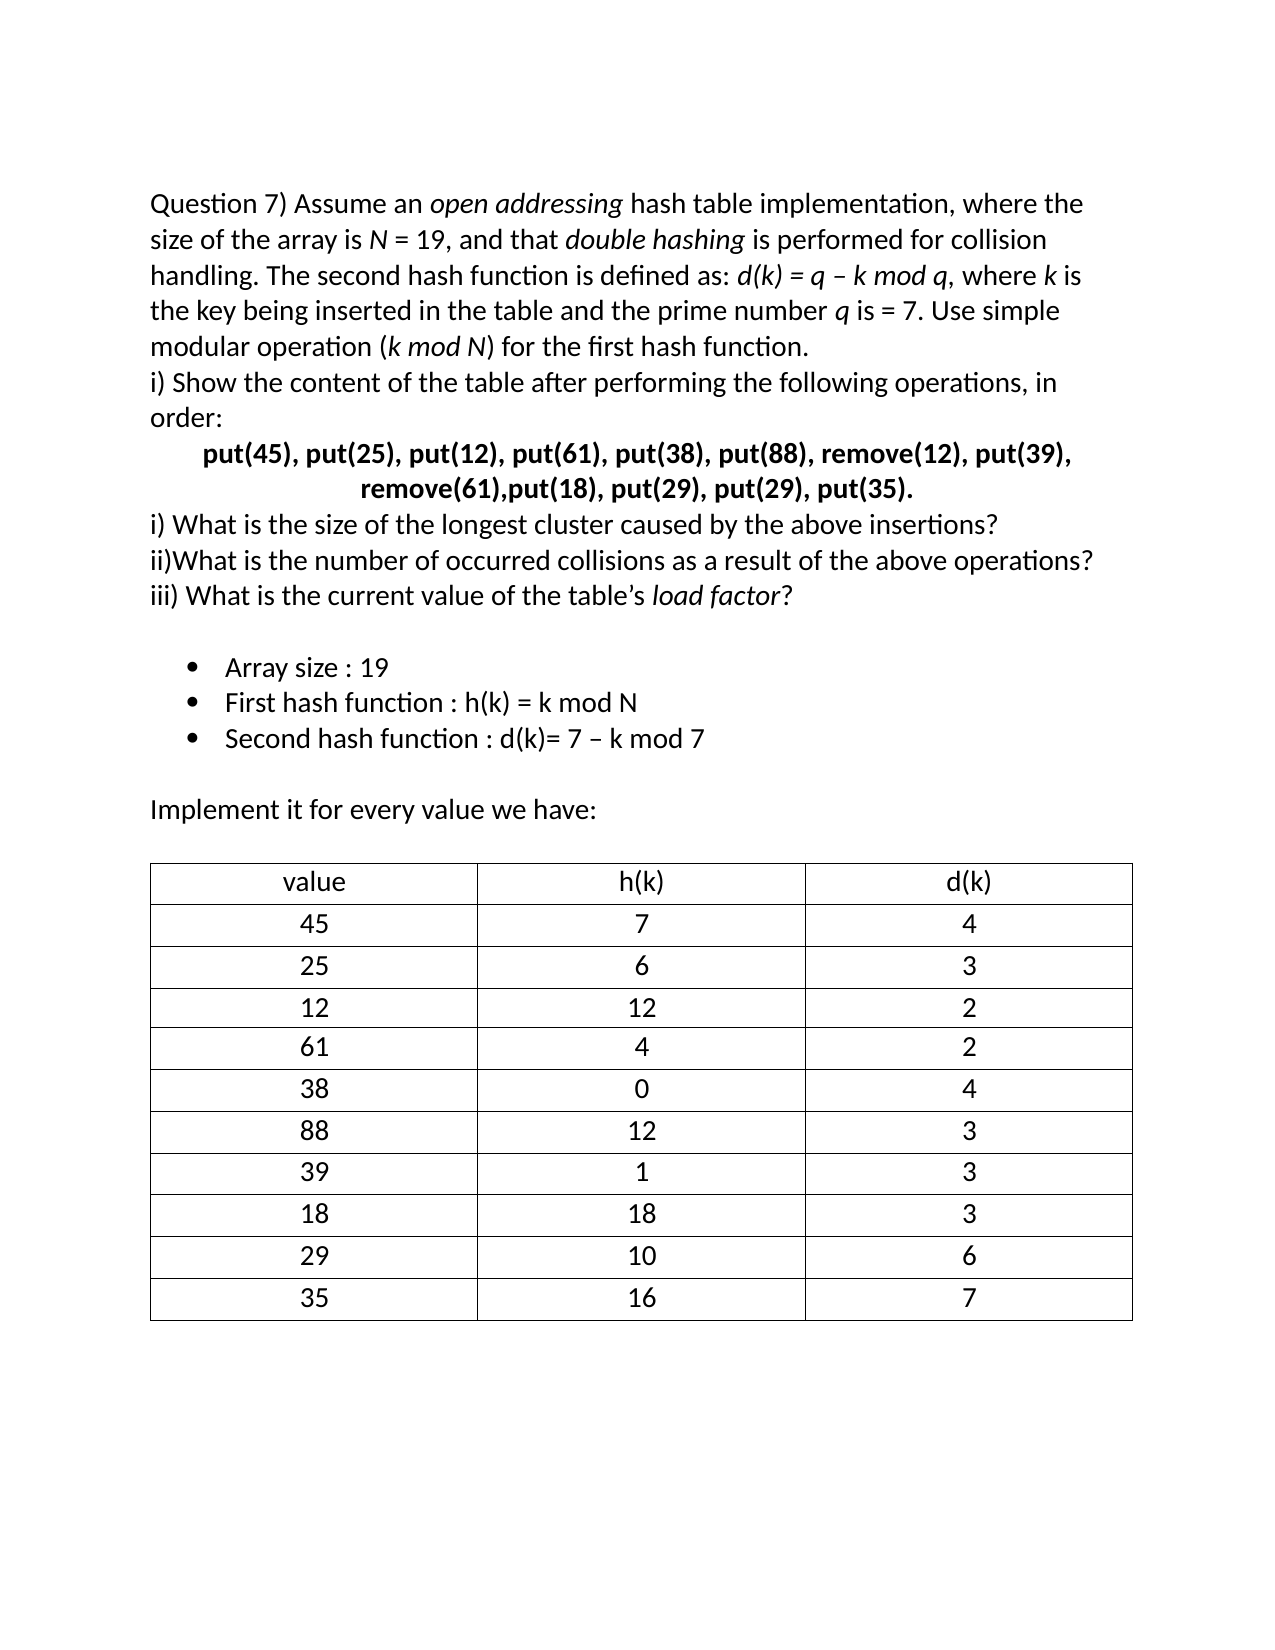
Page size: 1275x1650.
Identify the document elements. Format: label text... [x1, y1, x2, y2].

table_cell 6 [806, 1237, 1132, 1278]
text iii) What is the current value of the table’s load factor? [150, 577, 1125, 613]
text Question 7) Assume an open addressing hash table implementation, where the size of the array is N = 19, and that double hashing is performed for collision handling. The second hash function is defined as: d(k) = q – k mod q, where k is the key being inserted in the table and the prime number q is = 7. Use simple modular operation (k mod N) for the first hash function. [150, 186, 1125, 364]
table_cell 7 [806, 1279, 1132, 1319]
table_cell 35 [151, 1279, 477, 1319]
list First hash function : h(k) = k mod N [187, 684, 1125, 720]
list Array size : 19 [187, 649, 1125, 684]
text i) What is the size of the longest cluster caused by the above insertions? [150, 506, 1125, 542]
table_cell 10 [478, 1237, 805, 1278]
table_cell 3 [806, 1154, 1132, 1194]
table_cell 2 [806, 989, 1132, 1027]
table_cell 45 [151, 905, 477, 946]
table_cell 16 [478, 1279, 805, 1319]
table_cell 88 [151, 1112, 477, 1152]
list Second hash function : d(k)= 7 – k mod 7 [187, 720, 1125, 756]
table_header d(k) [806, 864, 1132, 904]
table_cell 12 [478, 1112, 805, 1152]
text i) Show the content of the table after performing the following operations, in order: [150, 364, 1125, 435]
table_cell 38 [151, 1070, 477, 1111]
table_cell 29 [151, 1237, 477, 1278]
text put(45), put(25), put(12), put(61), put(38), put(88), remove(12), put(39), remove(61),put(18), put(29), put(29), put(35). [150, 435, 1125, 506]
table_cell 4 [806, 1070, 1132, 1111]
table_cell 61 [151, 1028, 477, 1069]
table_header h(k) [478, 864, 805, 904]
table_cell 3 [806, 1195, 1132, 1236]
table_header value [151, 864, 477, 904]
table_cell 12 [151, 989, 477, 1027]
table_cell 18 [478, 1195, 805, 1236]
table_cell 6 [478, 947, 805, 988]
table_cell 4 [806, 905, 1132, 946]
table_cell 12 [478, 989, 805, 1027]
text ii)What is the number of occurred collisions as a result of the above operations? [150, 542, 1125, 577]
table_cell 7 [478, 905, 805, 946]
table_cell 3 [806, 1112, 1132, 1152]
table_cell 4 [478, 1028, 805, 1069]
table_cell 2 [806, 1028, 1132, 1069]
table_cell 25 [151, 947, 477, 988]
table_cell 1 [478, 1154, 805, 1194]
table_cell 39 [151, 1154, 477, 1194]
table_cell 3 [806, 947, 1132, 988]
table_cell 18 [151, 1195, 477, 1236]
table_cell 0 [478, 1070, 805, 1111]
text Implement it for every value we have: [150, 791, 1125, 827]
